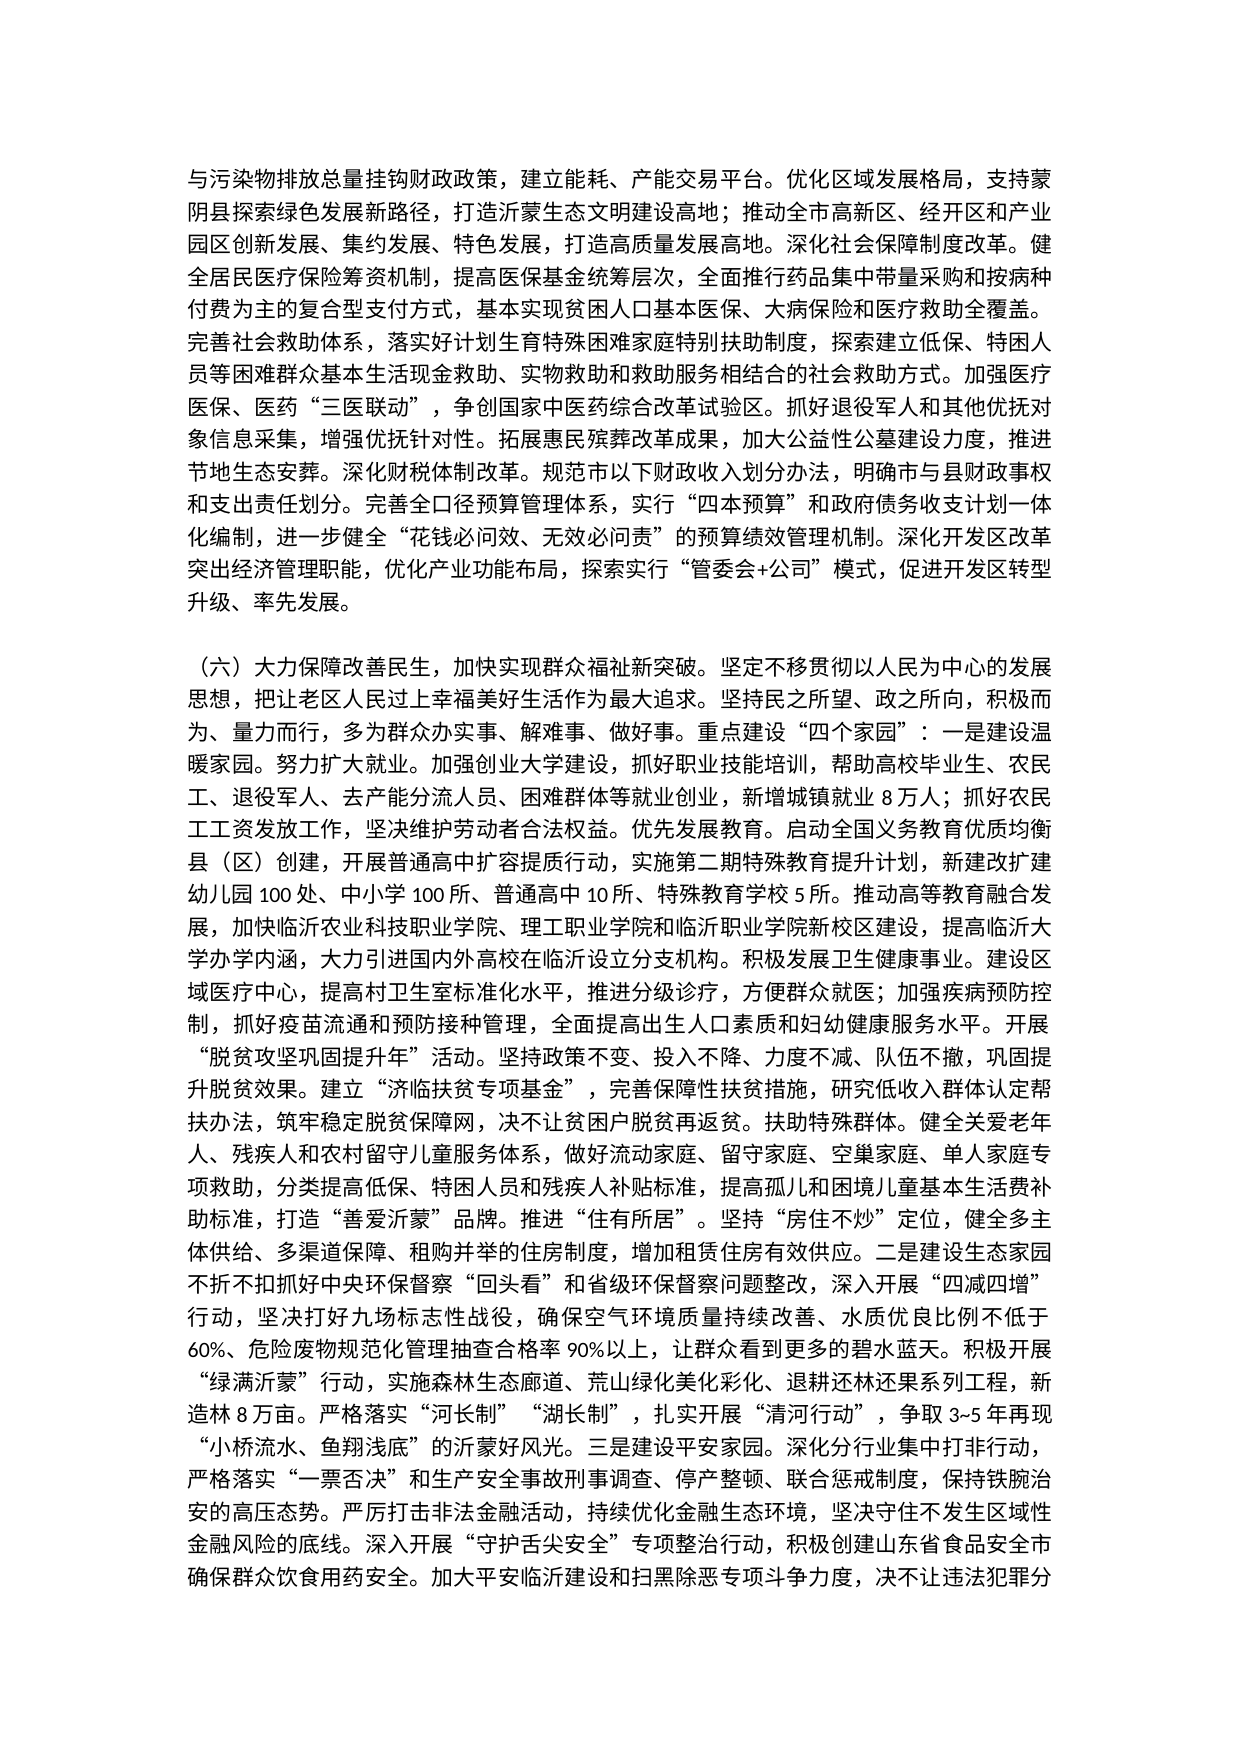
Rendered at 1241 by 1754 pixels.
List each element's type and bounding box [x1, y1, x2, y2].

text [187, 162, 1053, 617]
text [187, 649, 1053, 1592]
